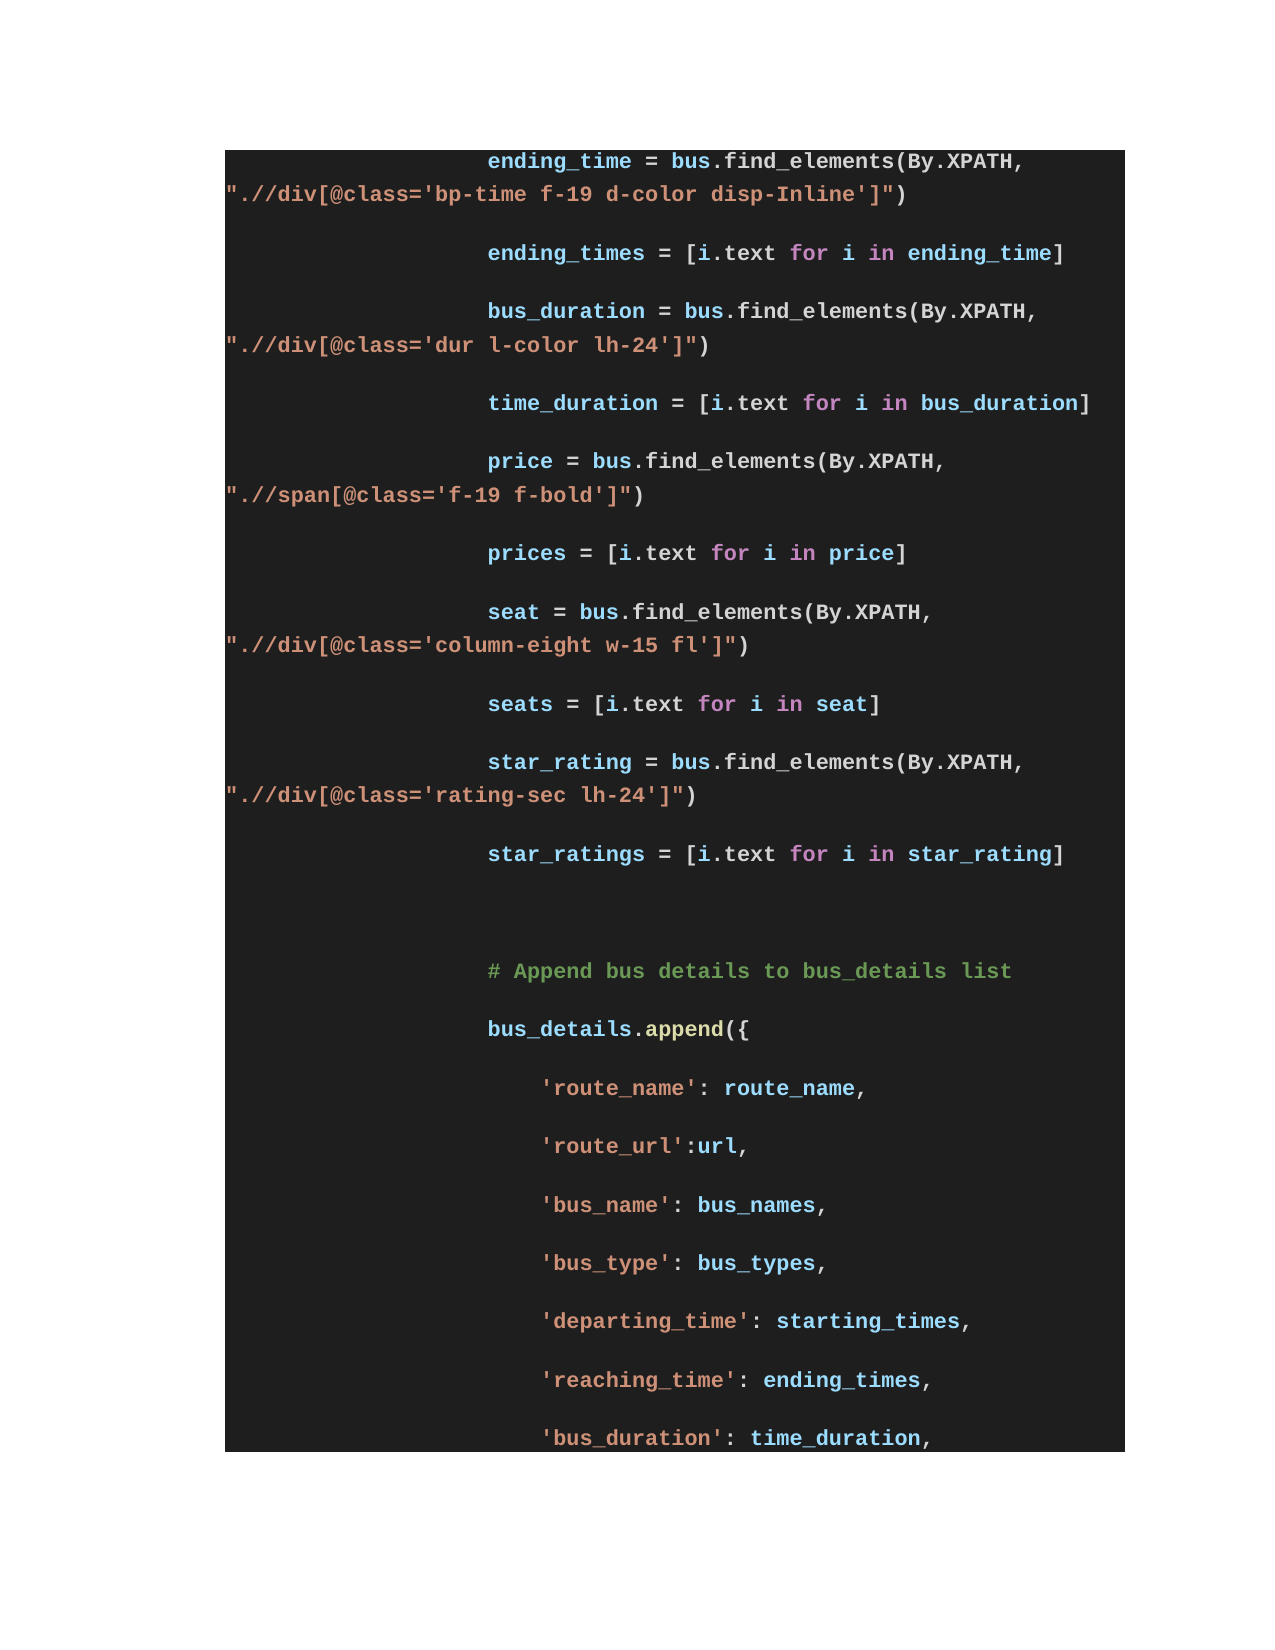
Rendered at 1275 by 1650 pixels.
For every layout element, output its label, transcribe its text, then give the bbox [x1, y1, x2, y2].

text 'bus_name': bus_names, [225, 1194, 1125, 1218]
text 'route_name': route_name, [225, 1077, 1125, 1102]
text 'reaching_time': ending_times, [225, 1369, 1125, 1394]
text # Append bus details to bus_details list [225, 960, 1125, 985]
text prices = [i.text for i in price] [225, 542, 1125, 567]
text ending_time = bus.find_elements(By.XPATH, ".//div[@class='bp-time f-19 d-color disp-Inline']") [225, 150, 1125, 208]
text ending_times = [i.text for i in ending_time] [225, 242, 1125, 267]
text 'route_url':url, [225, 1135, 1125, 1160]
text star_ratings = [i.text for i in star_rating] [225, 843, 1125, 868]
text price = bus.find_elements(By.XPATH, ".//span[@class='f-19 f-bold']") [225, 451, 1125, 509]
text star_rating = bus.find_elements(By.XPATH, ".//div[@class='rating-sec lh-24']") [225, 751, 1125, 809]
text 'bus_type': bus_types, [225, 1252, 1125, 1277]
text seat = bus.find_elements(By.XPATH, ".//div[@class='column-eight w-15 fl']") [225, 601, 1125, 659]
text bus_duration = bus.find_elements(By.XPATH, ".//div[@class='dur l-color lh-24']") [225, 300, 1125, 358]
text bus_details.append({ [225, 1018, 1125, 1043]
text seats = [i.text for i in seat] [225, 693, 1125, 718]
text time_duration = [i.text for i in bus_duration] [225, 392, 1125, 417]
text 'departing_time': starting_times, [225, 1311, 1125, 1335]
text 'bus_duration': time_duration, [225, 1427, 1125, 1452]
